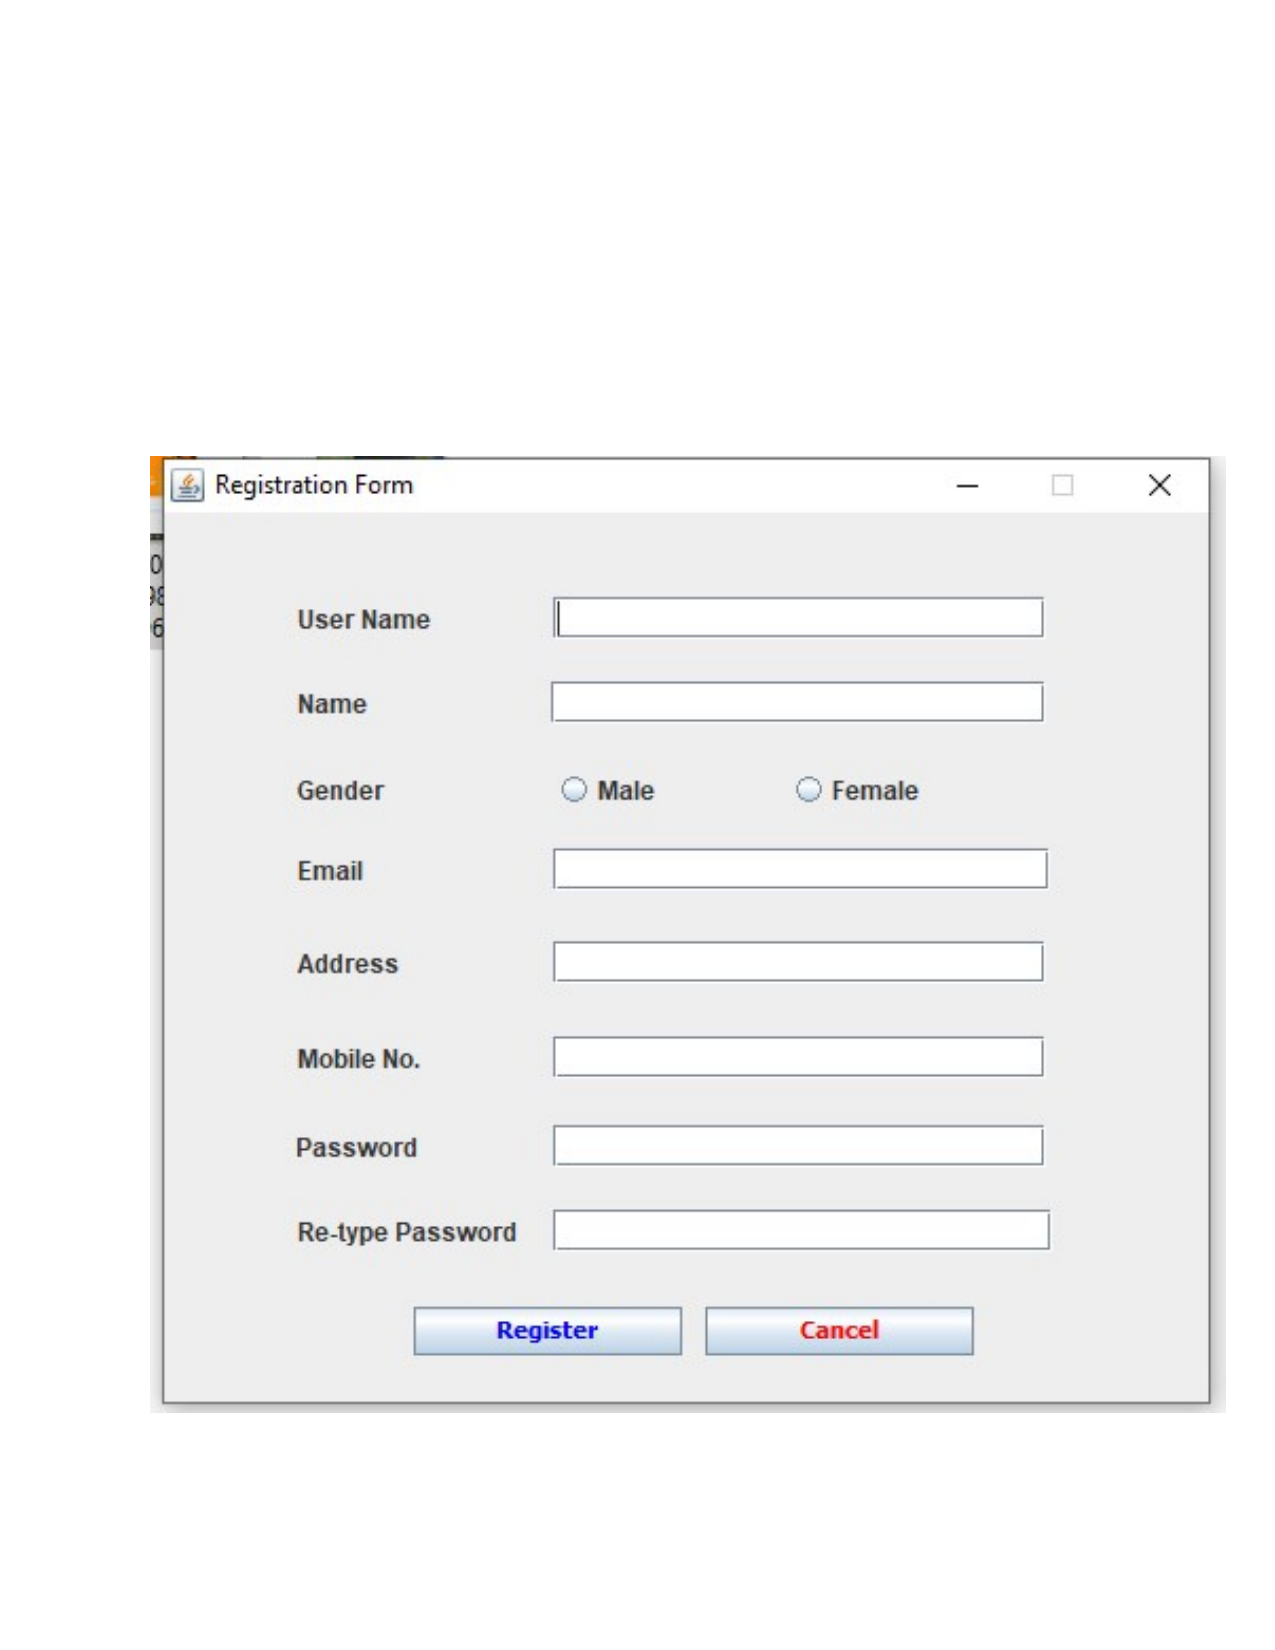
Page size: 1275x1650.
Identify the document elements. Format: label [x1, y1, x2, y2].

picture [150, 456, 1226, 1413]
